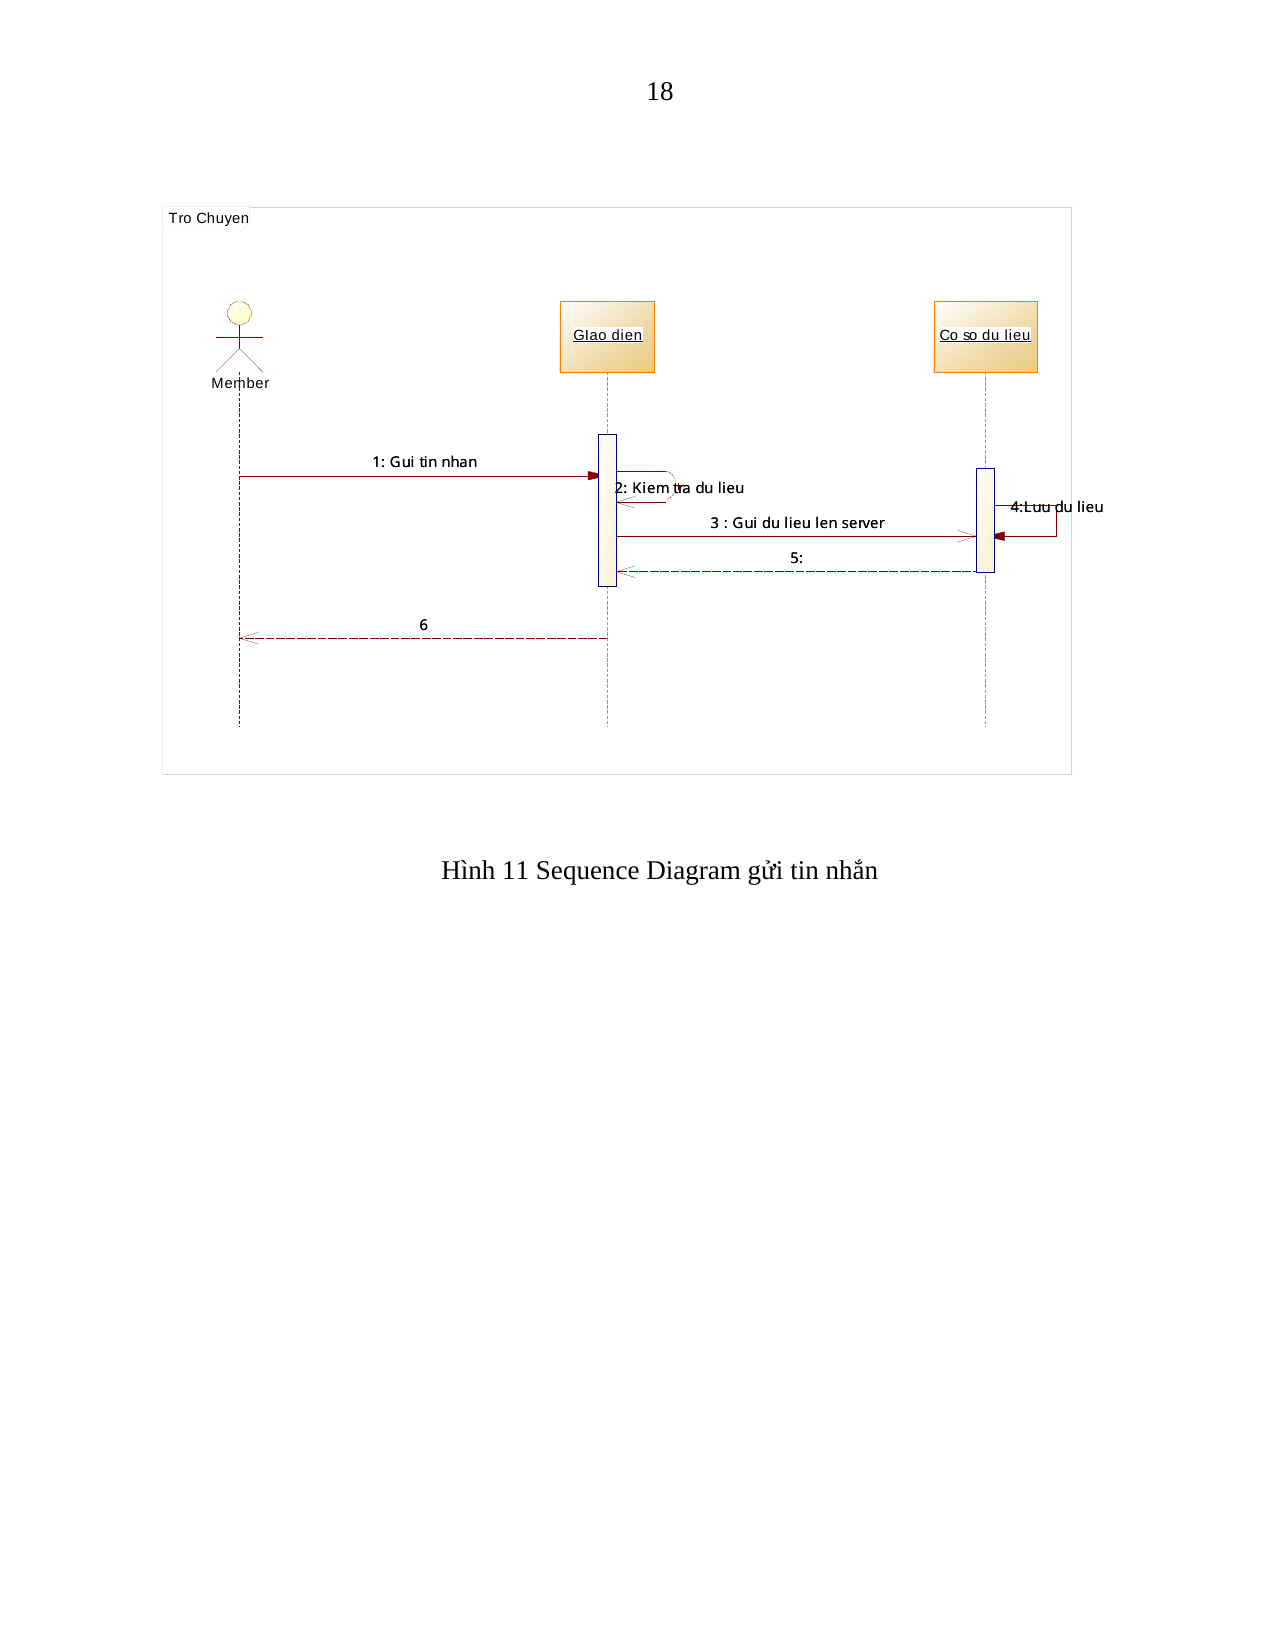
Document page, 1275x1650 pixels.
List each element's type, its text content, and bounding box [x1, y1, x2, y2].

text Hình 11 Sequence Diagram gửi tin nhắn [162, 854, 1157, 885]
